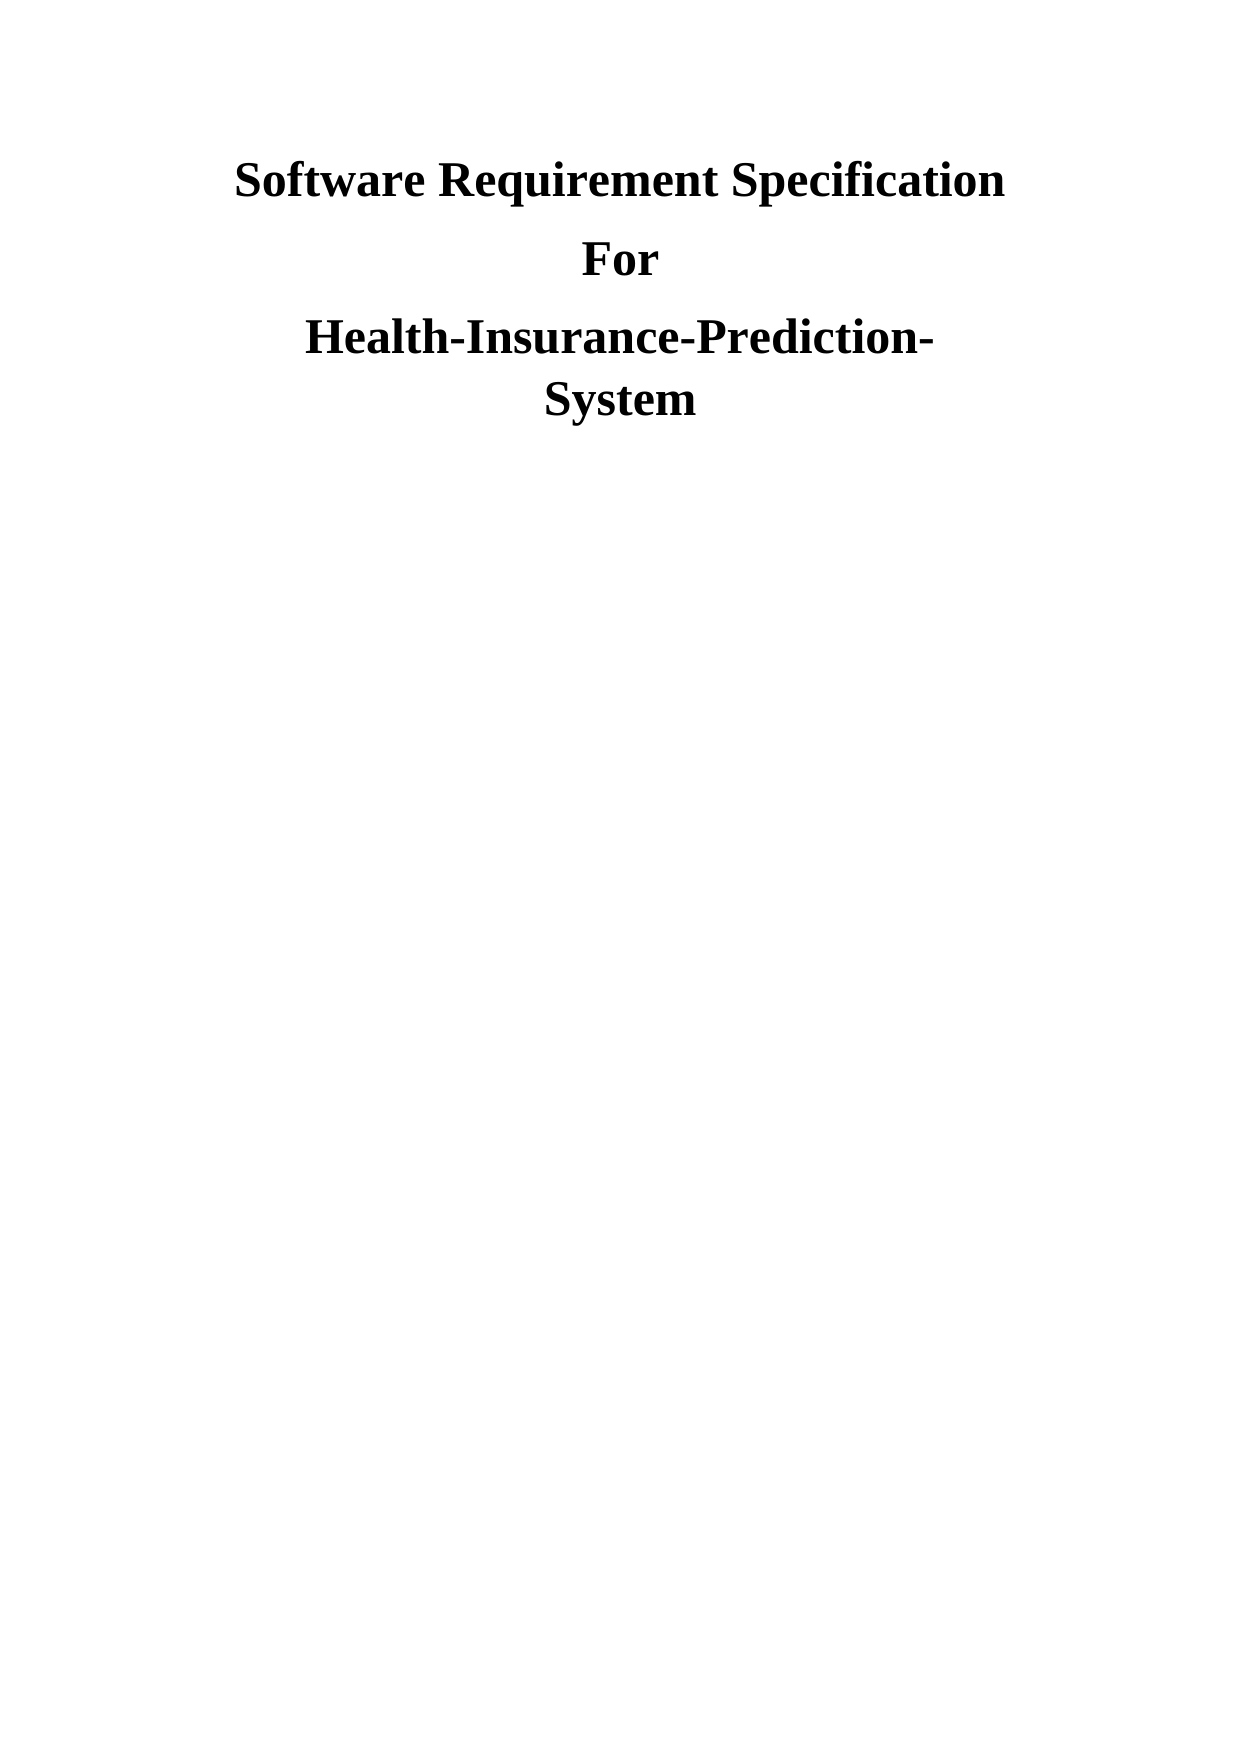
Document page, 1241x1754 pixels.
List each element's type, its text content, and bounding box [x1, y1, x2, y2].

text Software Requirement Specification [234, 150, 1006, 208]
text For [234, 228, 1006, 286]
text Health-Insurance-Prediction-System [233, 307, 1006, 426]
